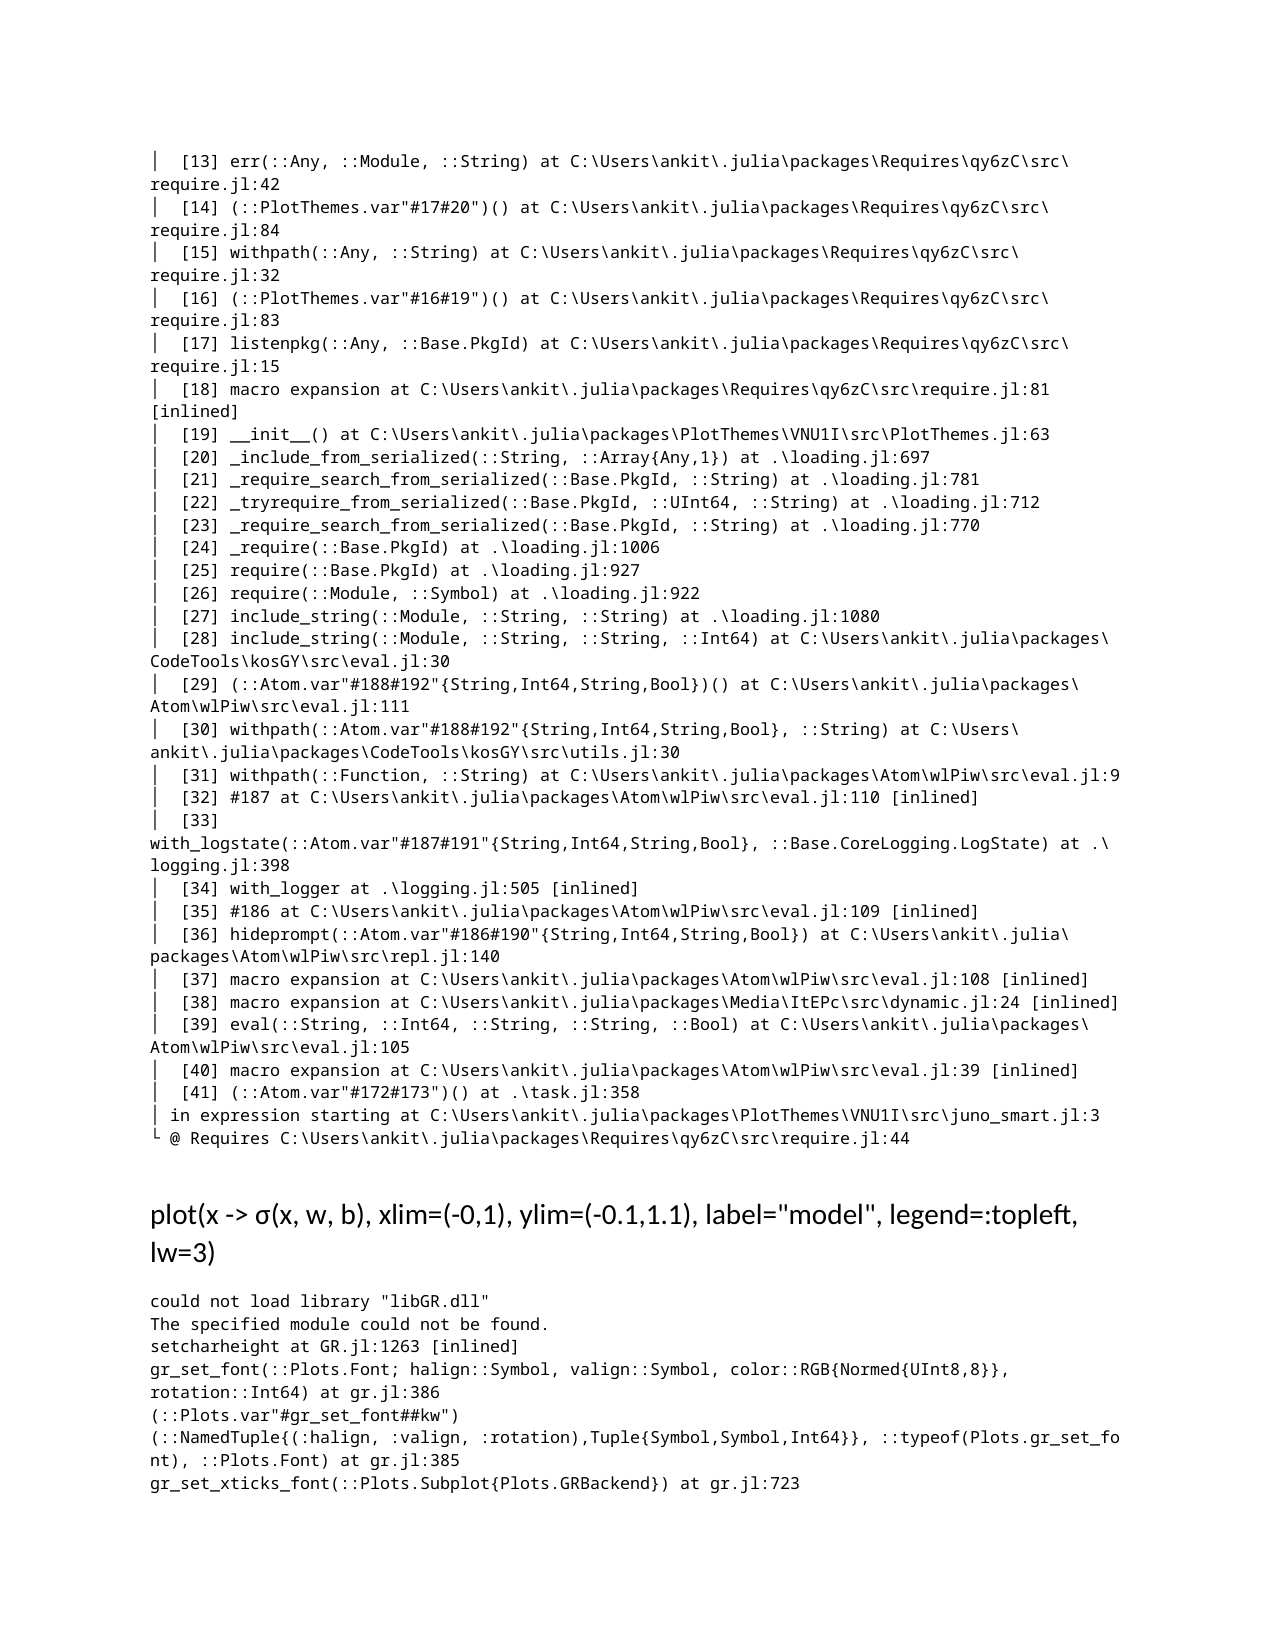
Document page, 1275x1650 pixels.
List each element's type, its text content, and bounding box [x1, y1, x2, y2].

text │ [40] macro expansion at C:\Users\ankit\.julia\packages\Atom\wlPiw\src\eval.jl:39 [inlined] [150, 1058, 1125, 1081]
text │ [35] #186 at C:\Users\ankit\.julia\packages\Atom\wlPiw\src\eval.jl:109 [inlined] [150, 899, 1125, 922]
text plot(x -> σ(x, w, b), xlim=(-0,1), ylim=(-0.1,1.1), label="model", legend=:topleft, lw=3) [150, 1196, 1125, 1270]
text │ [26] require(::Module, ::Symbol) at .\loading.jl:922 [150, 581, 1125, 604]
text │ [18] macro expansion at C:\Users\ankit\.julia\packages\Requires\qy6zC\src\require.jl:81 [inlined] [150, 377, 1125, 422]
text The specified module could not be found. [150, 1312, 1125, 1335]
text │ [19] __init__() at C:\Users\ankit\.julia\packages\PlotThemes\VNU1I\src\PlotThemes.jl:63 [150, 422, 1125, 445]
text (::Plots.var"#gr_set_font##kw")(::NamedTuple{(:halign, :valign, :rotation),Tuple{Symbol,Symbol,Int64}}, ::typeof(Plots.gr_set_font), ::Plots.Font) at gr.jl:385 [150, 1403, 1125, 1471]
text │ [30] withpath(::Atom.var"#188#192"{String,Int64,String,Bool}, ::String) at C:\Users\ankit\.julia\packages\CodeTools\kosGY\src\utils.jl:30 [150, 718, 1125, 763]
text │ [36] hideprompt(::Atom.var"#186#190"{String,Int64,String,Bool}) at C:\Users\ankit\.julia\packages\Atom\wlPiw\src\repl.jl:140 [150, 922, 1125, 967]
text setcharheight at GR.jl:1263 [inlined] [150, 1335, 1125, 1358]
text │ [16] (::PlotThemes.var"#16#19")() at C:\Users\ankit\.julia\packages\Requires\qy6zC\src\require.jl:83 [150, 286, 1125, 332]
text │ [41] (::Atom.var"#172#173")() at .\task.jl:358 [150, 1081, 1125, 1104]
text │ [27] include_string(::Module, ::String, ::String) at .\loading.jl:1080 [150, 604, 1125, 627]
text │ [28] include_string(::Module, ::String, ::String, ::Int64) at C:\Users\ankit\.julia\packages\CodeTools\kosGY\src\eval.jl:30 [150, 627, 1125, 672]
text │ in expression starting at C:\Users\ankit\.julia\packages\PlotThemes\VNU1I\src\juno_smart.jl:3 [150, 1104, 1125, 1126]
text │ [20] _include_from_serialized(::String, ::Array{Any,1}) at .\loading.jl:697 [150, 445, 1125, 468]
text │ [32] #187 at C:\Users\ankit\.julia\packages\Atom\wlPiw\src\eval.jl:110 [inlined] [150, 786, 1125, 808]
text │ [22] _tryrequire_from_serialized(::Base.PkgId, ::UInt64, ::String) at .\loading.jl:712 [150, 491, 1125, 513]
text │ [31] withpath(::Function, ::String) at C:\Users\ankit\.julia\packages\Atom\wlPiw\src\eval.jl:9 [150, 763, 1125, 786]
text │ [14] (::PlotThemes.var"#17#20")() at C:\Users\ankit\.julia\packages\Requires\qy6zC\src\require.jl:84 [150, 195, 1125, 241]
text │ [34] with_logger at .\logging.jl:505 [inlined] [150, 877, 1125, 899]
text │ [21] _require_search_from_serialized(::Base.PkgId, ::String) at .\loading.jl:781 [150, 468, 1125, 491]
text │ [33] with_logstate(::Atom.var"#187#191"{String,Int64,String,Bool}, ::Base.CoreLogging.LogState) at .\logging.jl:398 [150, 808, 1125, 877]
text │ [39] eval(::String, ::Int64, ::String, ::String, ::Bool) at C:\Users\ankit\.julia\packages\Atom\wlPiw\src\eval.jl:105 [150, 1013, 1125, 1058]
text │ [17] listenpkg(::Any, ::Base.PkgId) at C:\Users\ankit\.julia\packages\Requires\qy6zC\src\require.jl:15 [150, 332, 1125, 377]
text │ [37] macro expansion at C:\Users\ankit\.julia\packages\Atom\wlPiw\src\eval.jl:108 [inlined] [150, 967, 1125, 990]
text │ [24] _require(::Base.PkgId) at .\loading.jl:1006 [150, 536, 1125, 559]
text gr_set_xticks_font(::Plots.Subplot{Plots.GRBackend}) at gr.jl:723 [150, 1471, 1125, 1494]
text │ [15] withpath(::Any, ::String) at C:\Users\ankit\.julia\packages\Requires\qy6zC\src\require.jl:32 [150, 241, 1125, 286]
text │ [29] (::Atom.var"#188#192"{String,Int64,String,Bool})() at C:\Users\ankit\.julia\packages\Atom\wlPiw\src\eval.jl:111 [150, 672, 1125, 718]
text │ [23] _require_search_from_serialized(::Base.PkgId, ::String) at .\loading.jl:770 [150, 513, 1125, 536]
text └ @ Requires C:\Users\ankit\.julia\packages\Requires\qy6zC\src\require.jl:44 [150, 1126, 1125, 1149]
text gr_set_font(::Plots.Font; halign::Symbol, valign::Symbol, color::RGB{Normed{UInt8,8}}, rotation::Int64) at gr.jl:386 [150, 1358, 1125, 1403]
text could not load library "libGR.dll" [150, 1289, 1125, 1312]
text │ [25] require(::Base.PkgId) at .\loading.jl:927 [150, 559, 1125, 581]
text │ [13] err(::Any, ::Module, ::String) at C:\Users\ankit\.julia\packages\Requires\qy6zC\src\require.jl:42 [150, 150, 1125, 195]
text │ [38] macro expansion at C:\Users\ankit\.julia\packages\Media\ItEPc\src\dynamic.jl:24 [inlined] [150, 990, 1125, 1013]
